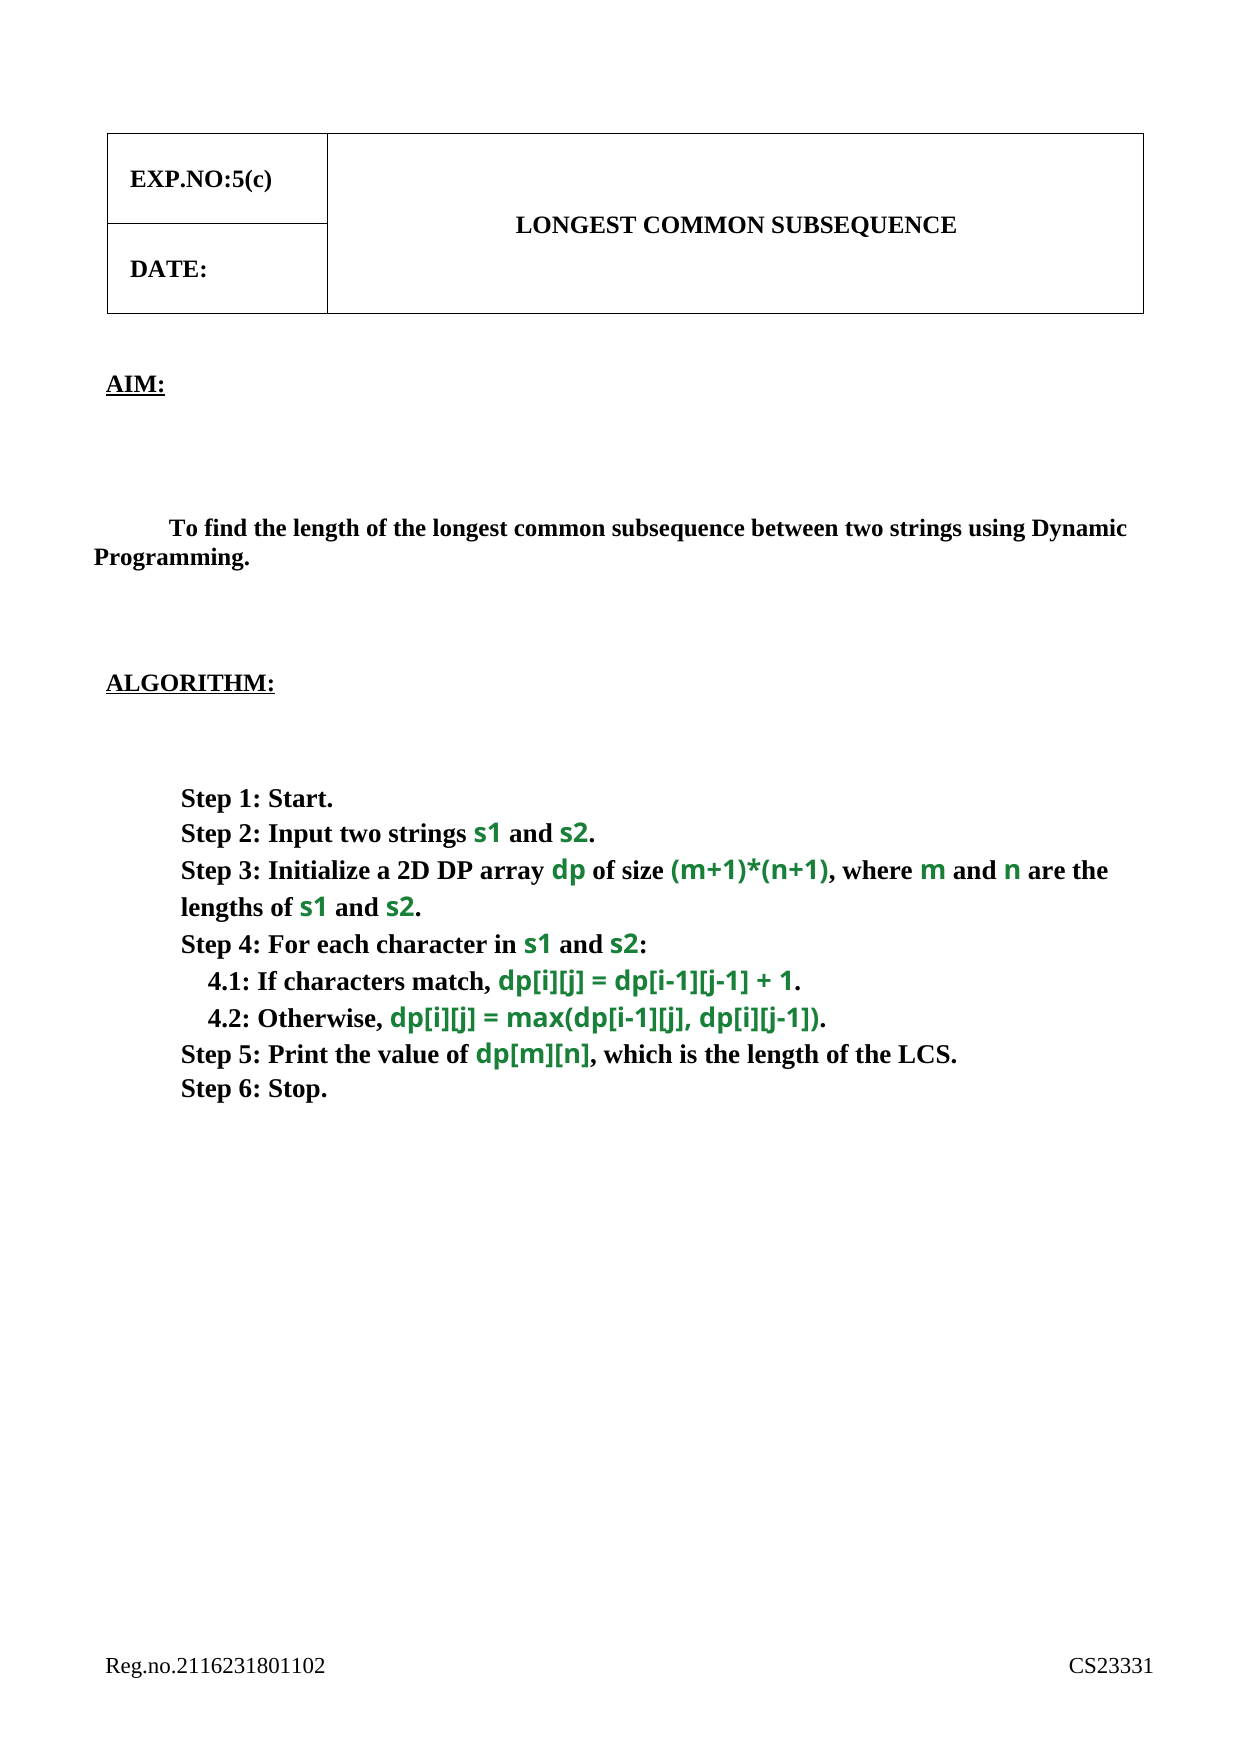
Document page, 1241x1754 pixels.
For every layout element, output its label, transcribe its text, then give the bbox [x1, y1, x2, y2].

text Step 4: For each character in s1 and s2: [181, 924, 1155, 961]
text Step 3: Initialize a 2D DP array dp of size (m+1)*(n+1), where m and n are the lengths of s1 and s2. [181, 851, 1155, 924]
text Step 6: Stop. [181, 1072, 1155, 1103]
table_header EXP.NO:5(c) [108, 134, 327, 223]
table_cell DATE: [108, 224, 327, 313]
text Step 2: Input two strings s1 and s2. [181, 814, 1155, 851]
table_header LONGEST COMMON SUBSEQUENCE [328, 134, 1143, 313]
text To find the length of the longest common subsequence between two strings using Dynamic Programming. [94, 513, 1155, 571]
text ALGORITHM: [106, 668, 1155, 696]
text AIM: [106, 369, 1155, 398]
text Step 1: Start. [181, 783, 1155, 814]
text Step 5: Print the value of dp[m][n], which is the length of the LCS. [181, 1035, 1155, 1072]
text 4.2: Otherwise, dp[i][j] = max(dp[i-1][j], dp[i][j-1]). [181, 998, 1155, 1035]
text 4.1: If characters match, dp[i][j] = dp[i-1][j-1] + 1. [181, 961, 1155, 998]
